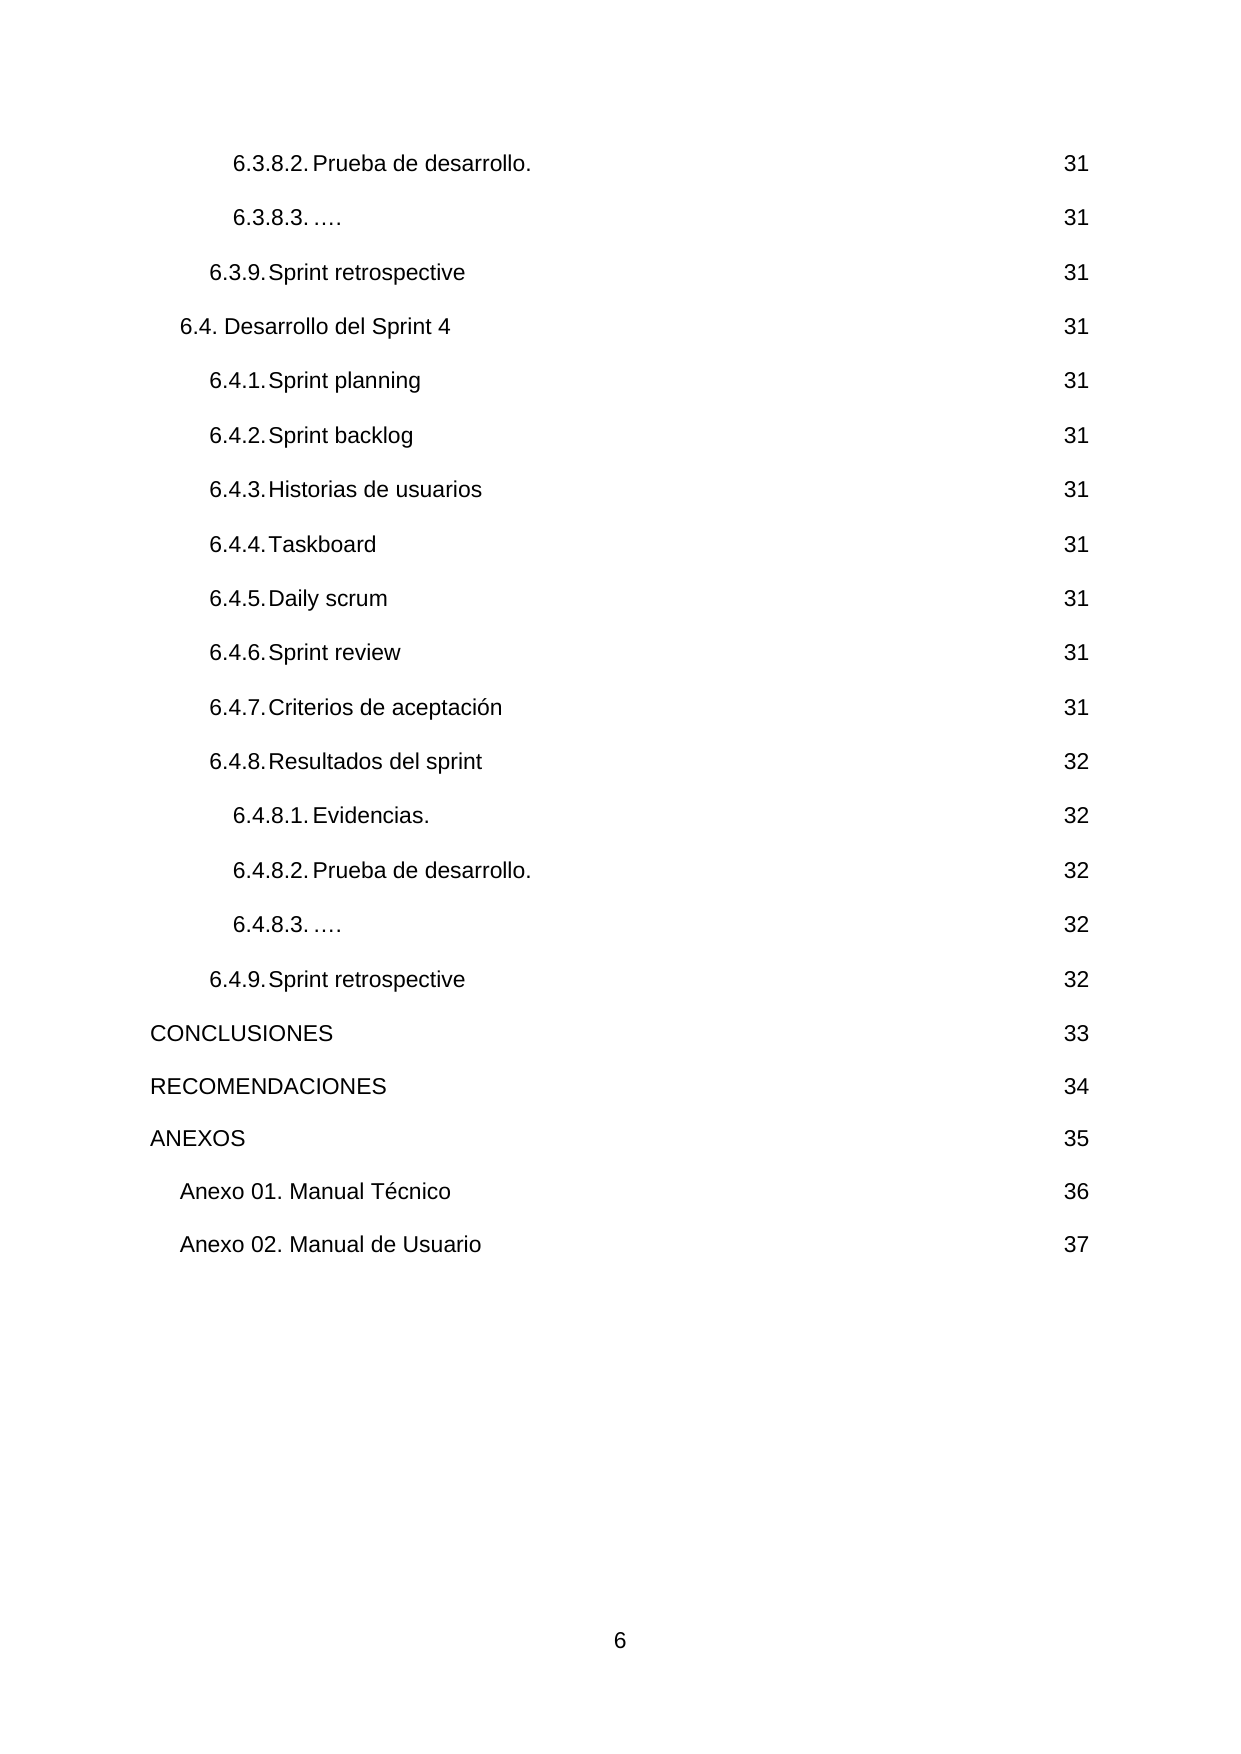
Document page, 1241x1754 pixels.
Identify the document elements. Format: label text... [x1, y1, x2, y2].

text 6.4.9. Sprint retrospective 32 [209, 966, 1090, 992]
text 6.4.8.2. Prueba de desarrollo. 32 [233, 857, 1090, 883]
text Anexo 01. Manual Técnico 36 [179, 1178, 1090, 1204]
text 6.4.8. Resultados del sprint 32 [209, 748, 1090, 774]
text ANEXOS 35 [150, 1125, 1090, 1152]
text 6.3.9. Sprint retrospective 31 [209, 259, 1090, 285]
text 6.4.3. Historias de usuarios 31 [209, 476, 1090, 503]
text 6.3.8.2. Prueba de desarrollo. 31 [233, 150, 1090, 176]
text 6.4.8.3. …. 32 [233, 911, 1090, 938]
text 6.3.8.3. …. 31 [233, 204, 1090, 231]
text CONCLUSIONES 33 [150, 1020, 1090, 1046]
text Anexo 02. Manual de Usuario 37 [179, 1231, 1090, 1257]
text 6.4.4. Taskboard 31 [209, 531, 1090, 557]
text 6.4.5. Daily scrum 31 [209, 585, 1090, 611]
text 6.4.2. Sprint backlog 31 [209, 422, 1090, 448]
text 6.4.7. Criterios de aceptación 31 [209, 694, 1090, 720]
text 6.4. Desarrollo del Sprint 4 31 [179, 313, 1090, 339]
text 6.4.1. Sprint planning 31 [209, 367, 1090, 394]
text 6.4.6. Sprint review 31 [209, 639, 1090, 666]
text RECOMENDACIONES 34 [150, 1073, 1090, 1099]
text 6.4.8.1. Evidencias. 32 [233, 802, 1090, 829]
